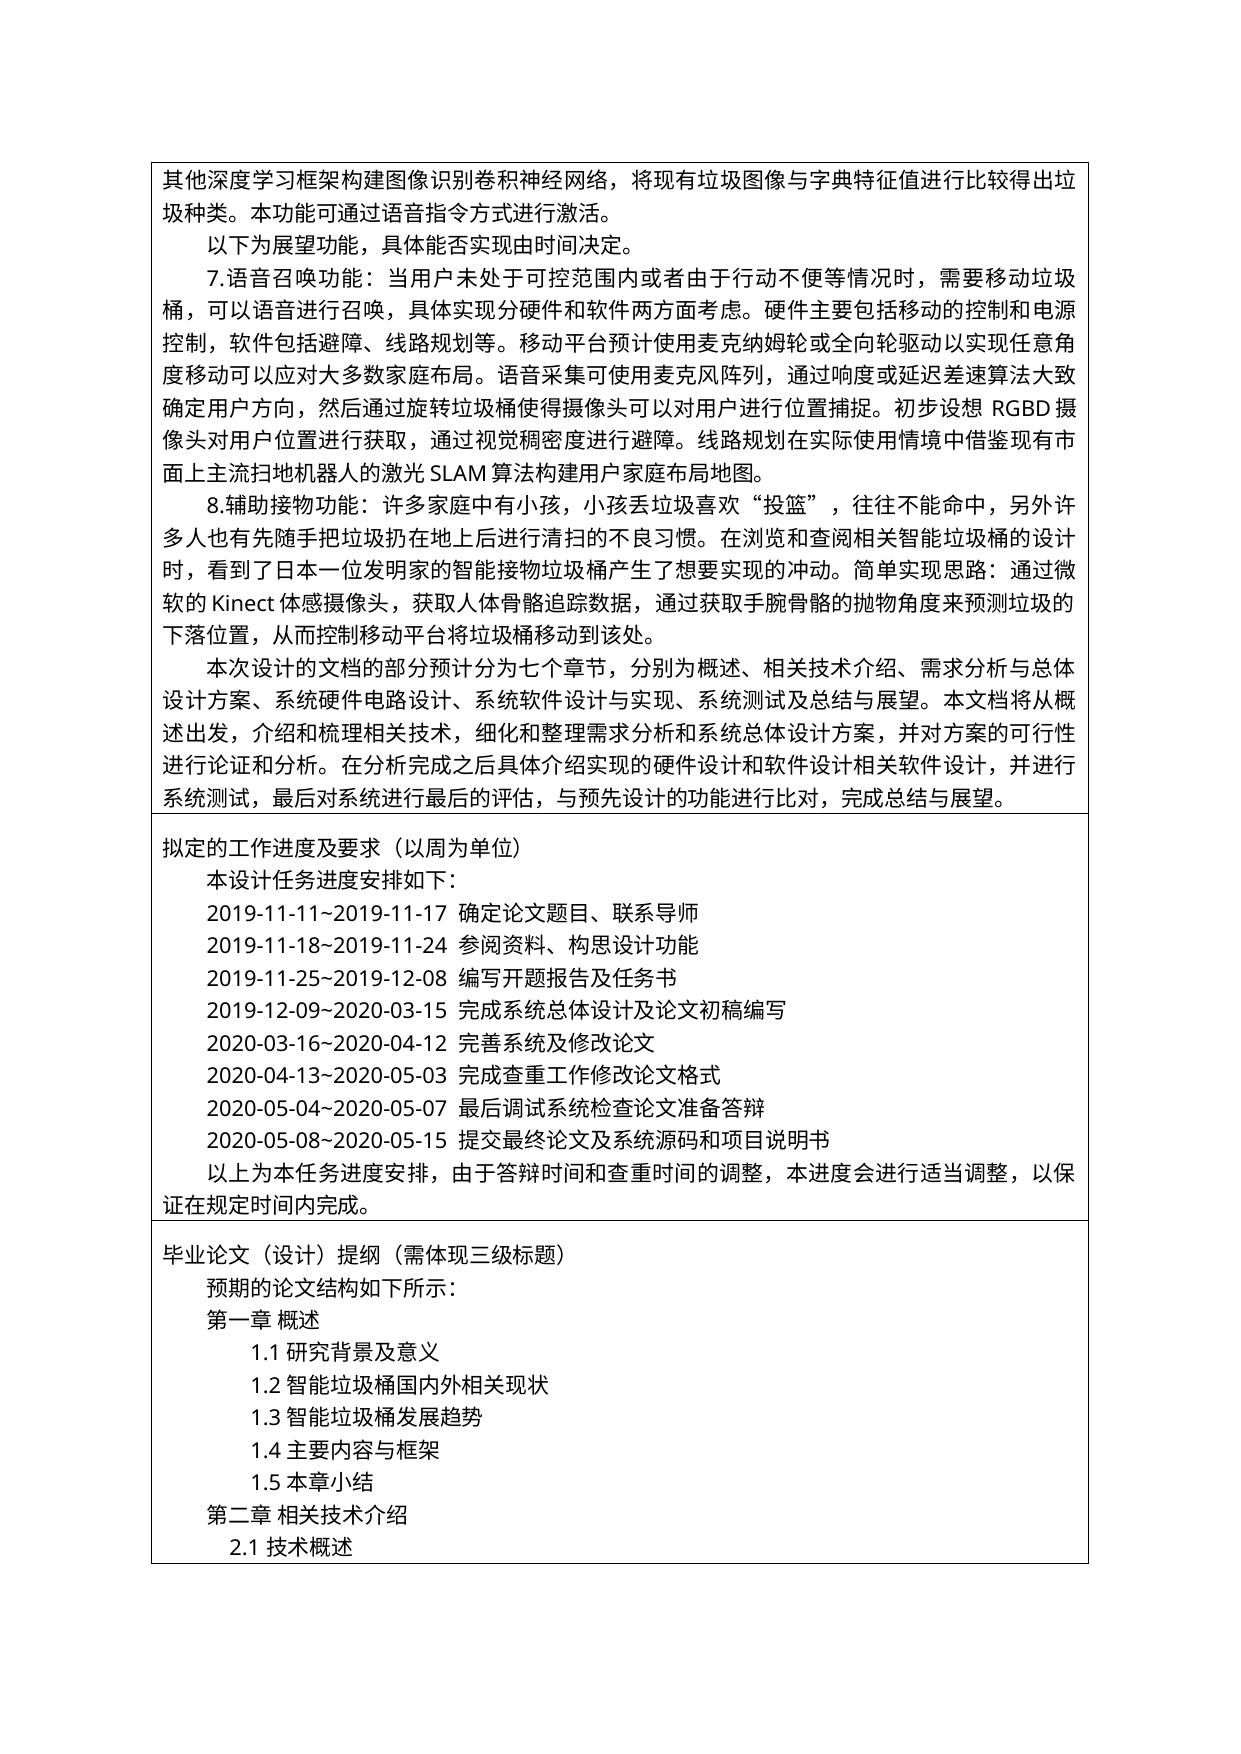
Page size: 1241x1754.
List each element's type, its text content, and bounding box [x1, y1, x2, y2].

table_cell 拟定的工作进度及要求（以周为单位） 本设计任务进度安排如下： 2019-11-11~2019-11-17 确定论文题目、联系导师 2019-11-18~2019-11-24 参阅资料、构思设计功能 2019-11-25~2019-12-08 编写开题报告及任务书 2019-12-09~2020-03-15 完成系统总体设计及论文初稿编写 2020-03-16~2020-04-12 完善系统及修改论文 2020-04-13~2020-05-03 完成查重工作修改论文格式 2020-05-04~2020-05-07 最后调试系统检查论文准备答辩 2020-05-08~2020-05-15 提交最终论文及系统源码和项目说明书 以上为本任务进度安排，由于答辩时间和查重时间的调整，本进度会进行适当调整，以保证在规定时间内完成。 [152, 814, 1088, 1220]
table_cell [152, 1221, 1088, 1563]
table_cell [152, 163, 1088, 813]
